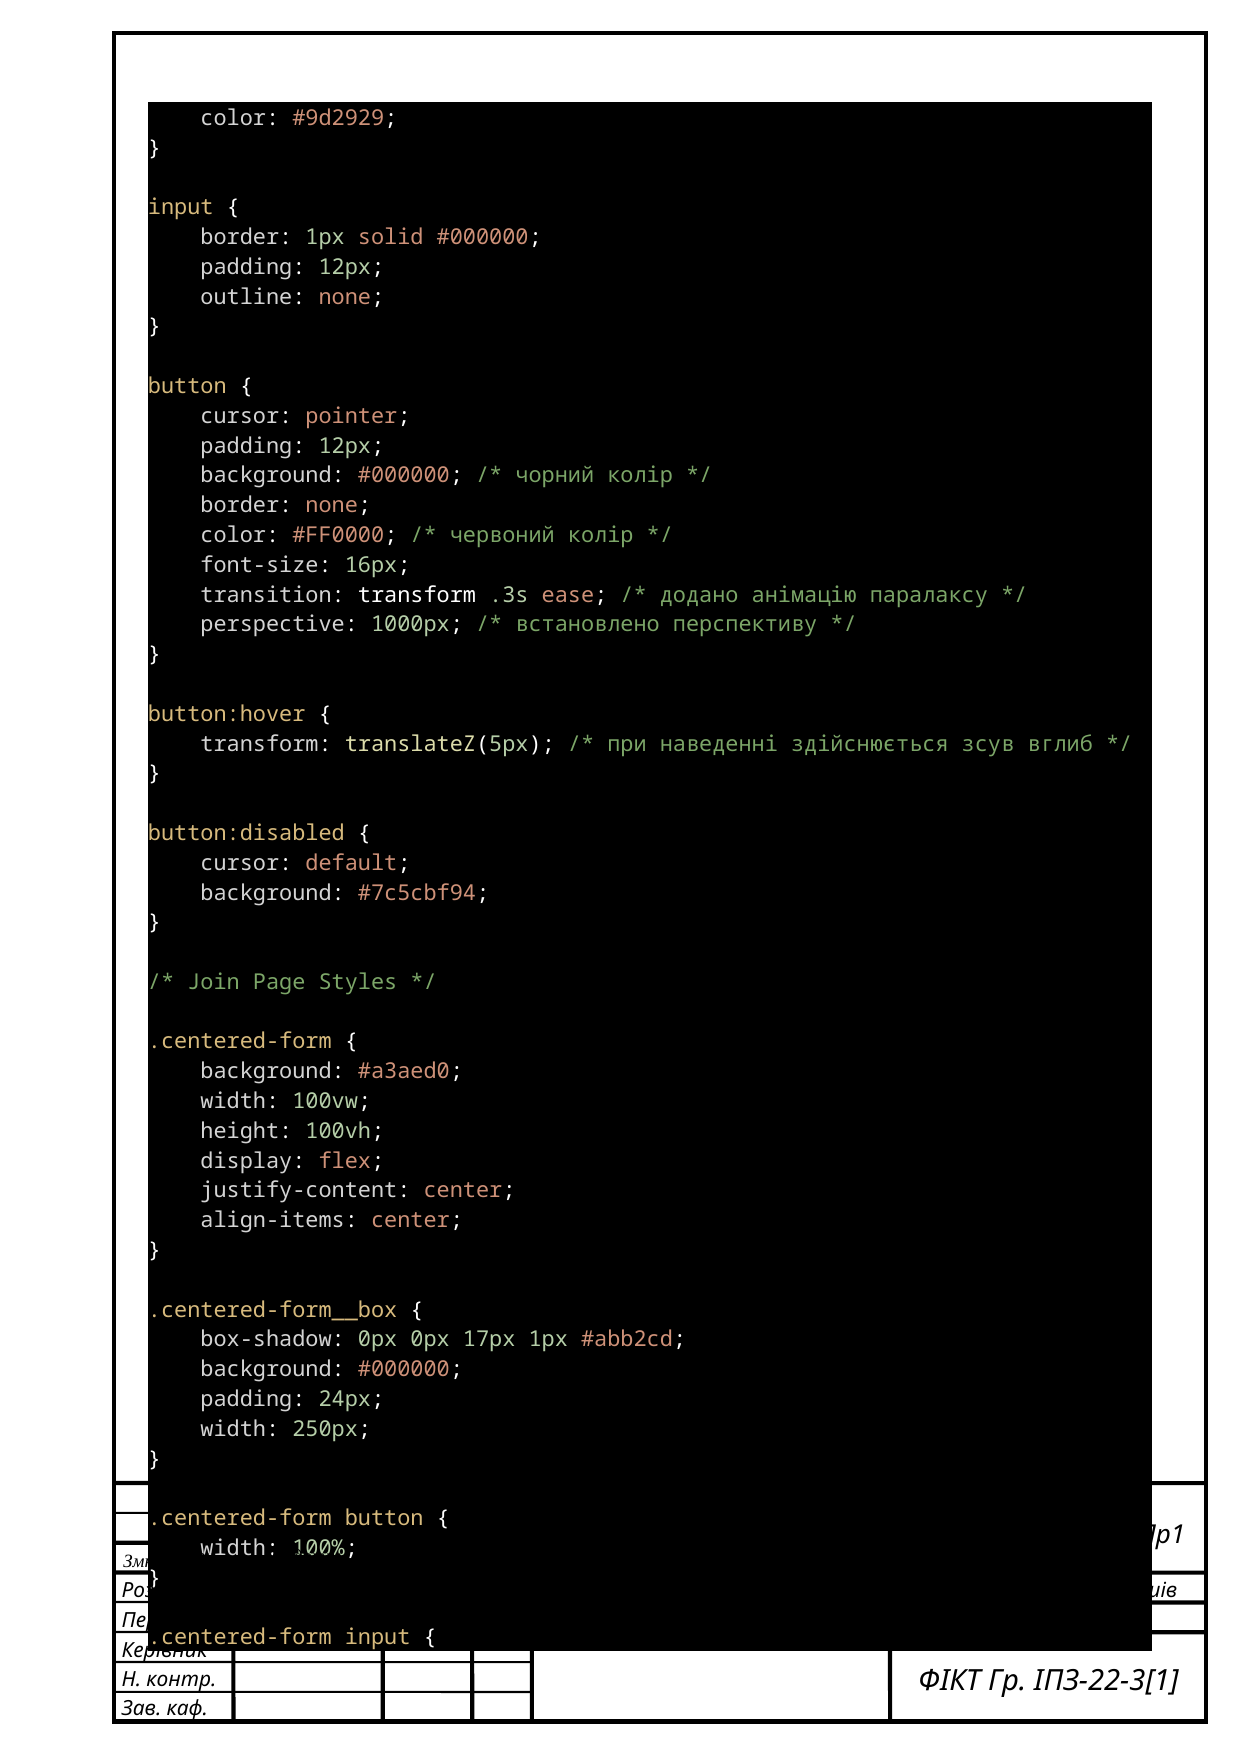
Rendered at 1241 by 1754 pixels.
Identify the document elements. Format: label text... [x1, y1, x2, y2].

text width: 100%; [148, 1532, 1152, 1562]
text transform: translateZ(5px); /* при наведенні здійснюється зсув вглиб */ [148, 727, 1152, 757]
text cursor: pointer; [148, 400, 1152, 429]
text font-size: 16px; [148, 549, 1152, 578]
text color: #9d2929; [148, 102, 1152, 132]
text /* Join Page Styles */ [148, 966, 1152, 996]
text } [148, 1562, 1152, 1591]
text height: 100vh; [148, 1115, 1152, 1144]
text padding: 12px; [148, 429, 1152, 459]
text border: none; [148, 489, 1152, 519]
text button { [148, 370, 1152, 400]
text justify-content: center; [148, 1174, 1152, 1204]
text padding: 12px; [148, 251, 1152, 281]
text .centered-form { [148, 1025, 1152, 1055]
text background: #a3aed0; [148, 1055, 1152, 1085]
text border: 1px solid #000000; [148, 221, 1152, 251]
text button:disabled { [148, 817, 1152, 847]
text .centered-form__box { [148, 1293, 1152, 1323]
text transition: transform .3s ease; /* додано анімацію паралаксу */ [148, 578, 1152, 608]
text background: #000000; /* чорний колір */ [148, 459, 1152, 489]
text .centered-form button { [148, 1502, 1152, 1532]
text button:hover { [148, 698, 1152, 727]
text } [148, 906, 1152, 936]
text background: #7c5cbf94; [148, 876, 1152, 906]
text } [148, 1442, 1152, 1472]
text } [148, 638, 1152, 668]
text } [148, 310, 1152, 340]
text width: 100vw; [148, 1085, 1152, 1115]
text align-items: center; [148, 1204, 1152, 1234]
text background: #000000; [148, 1353, 1152, 1383]
text } [148, 757, 1152, 787]
text padding: 24px; [148, 1383, 1152, 1413]
text cursor: default; [148, 847, 1152, 876]
text outline: none; [148, 281, 1152, 310]
text } [148, 1234, 1152, 1264]
text input { [148, 191, 1152, 221]
text color: #FF0000; /* червоний колір */ [148, 519, 1152, 549]
text perspective: 1000px; /* встановлено перспективу */ [148, 608, 1152, 638]
text box-shadow: 0px 0px 17px 1px #abb2cd; [148, 1323, 1152, 1353]
text display: flex; [148, 1144, 1152, 1174]
text } [148, 132, 1152, 161]
text .centered-form input { [148, 1621, 1152, 1651]
text width: 250px; [148, 1413, 1152, 1442]
